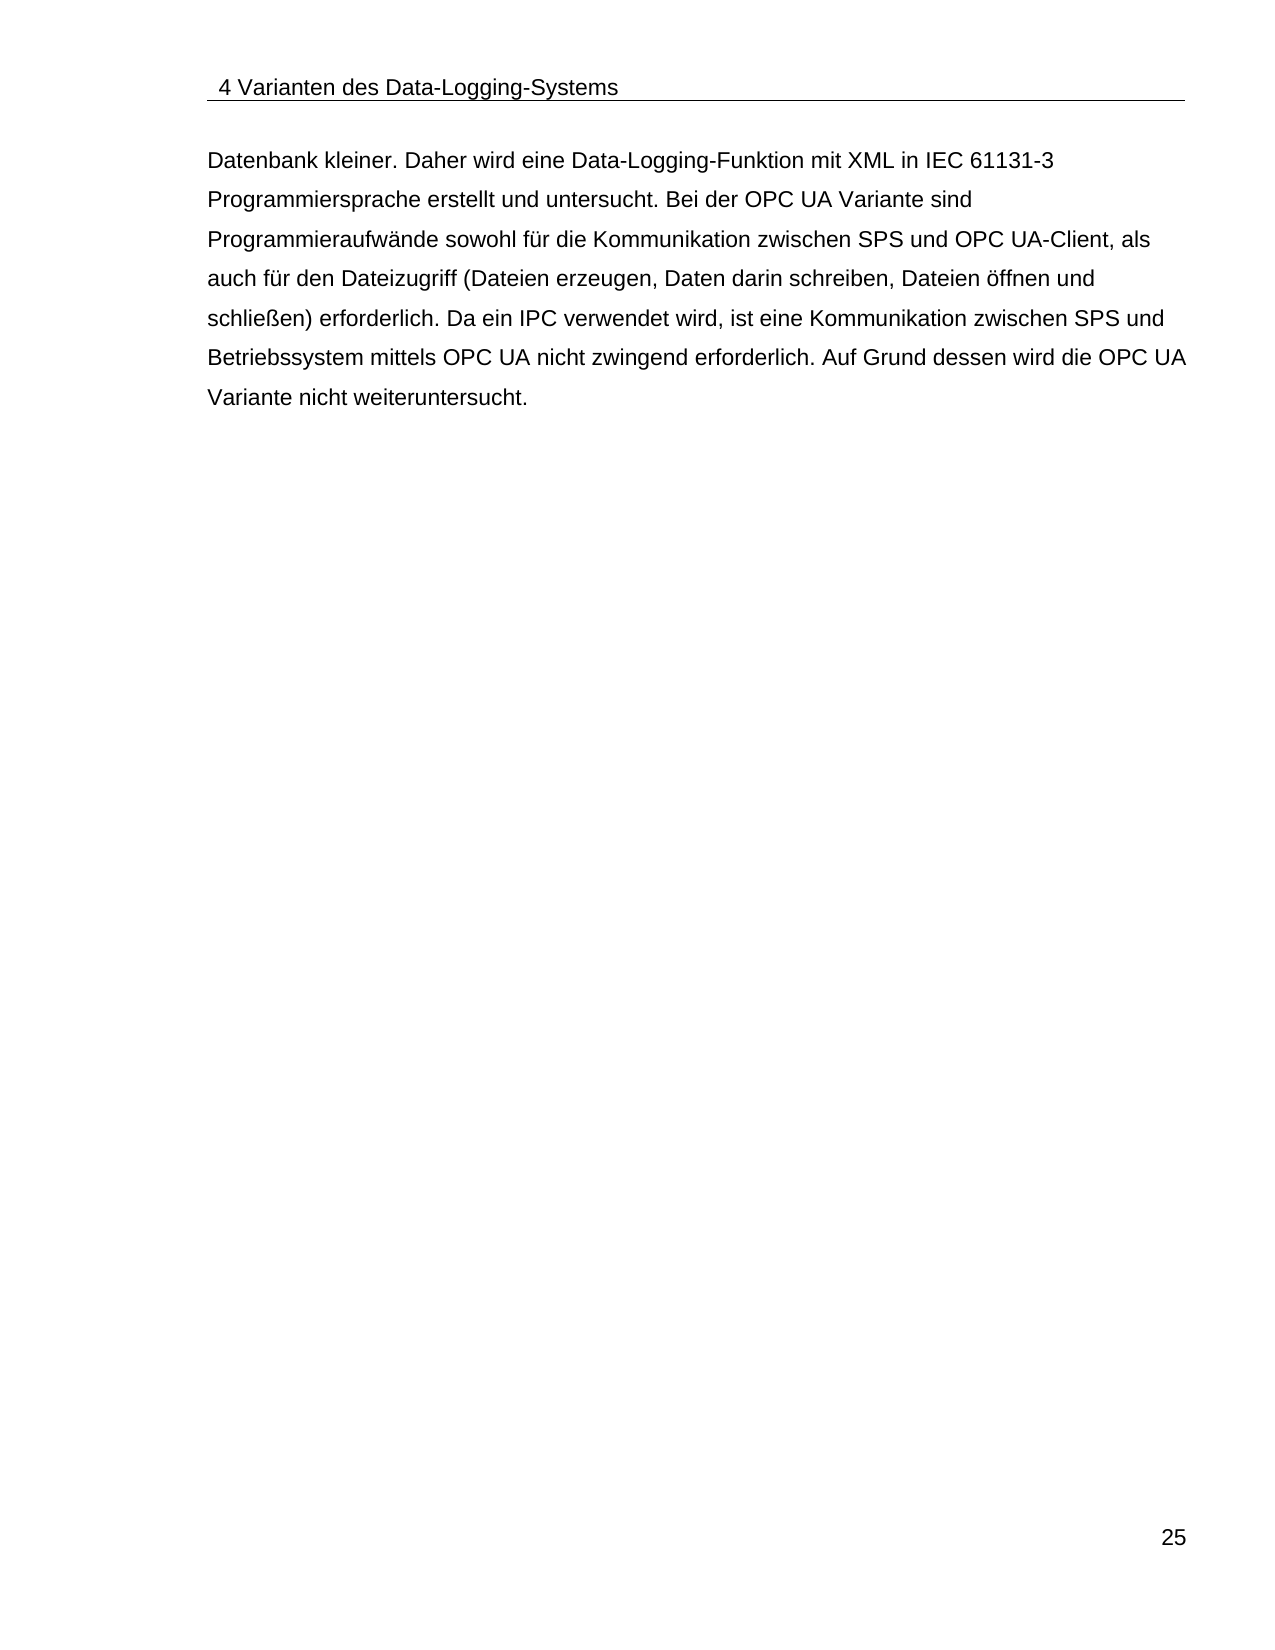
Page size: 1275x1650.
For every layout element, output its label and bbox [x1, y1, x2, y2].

text [207, 147, 1186, 410]
